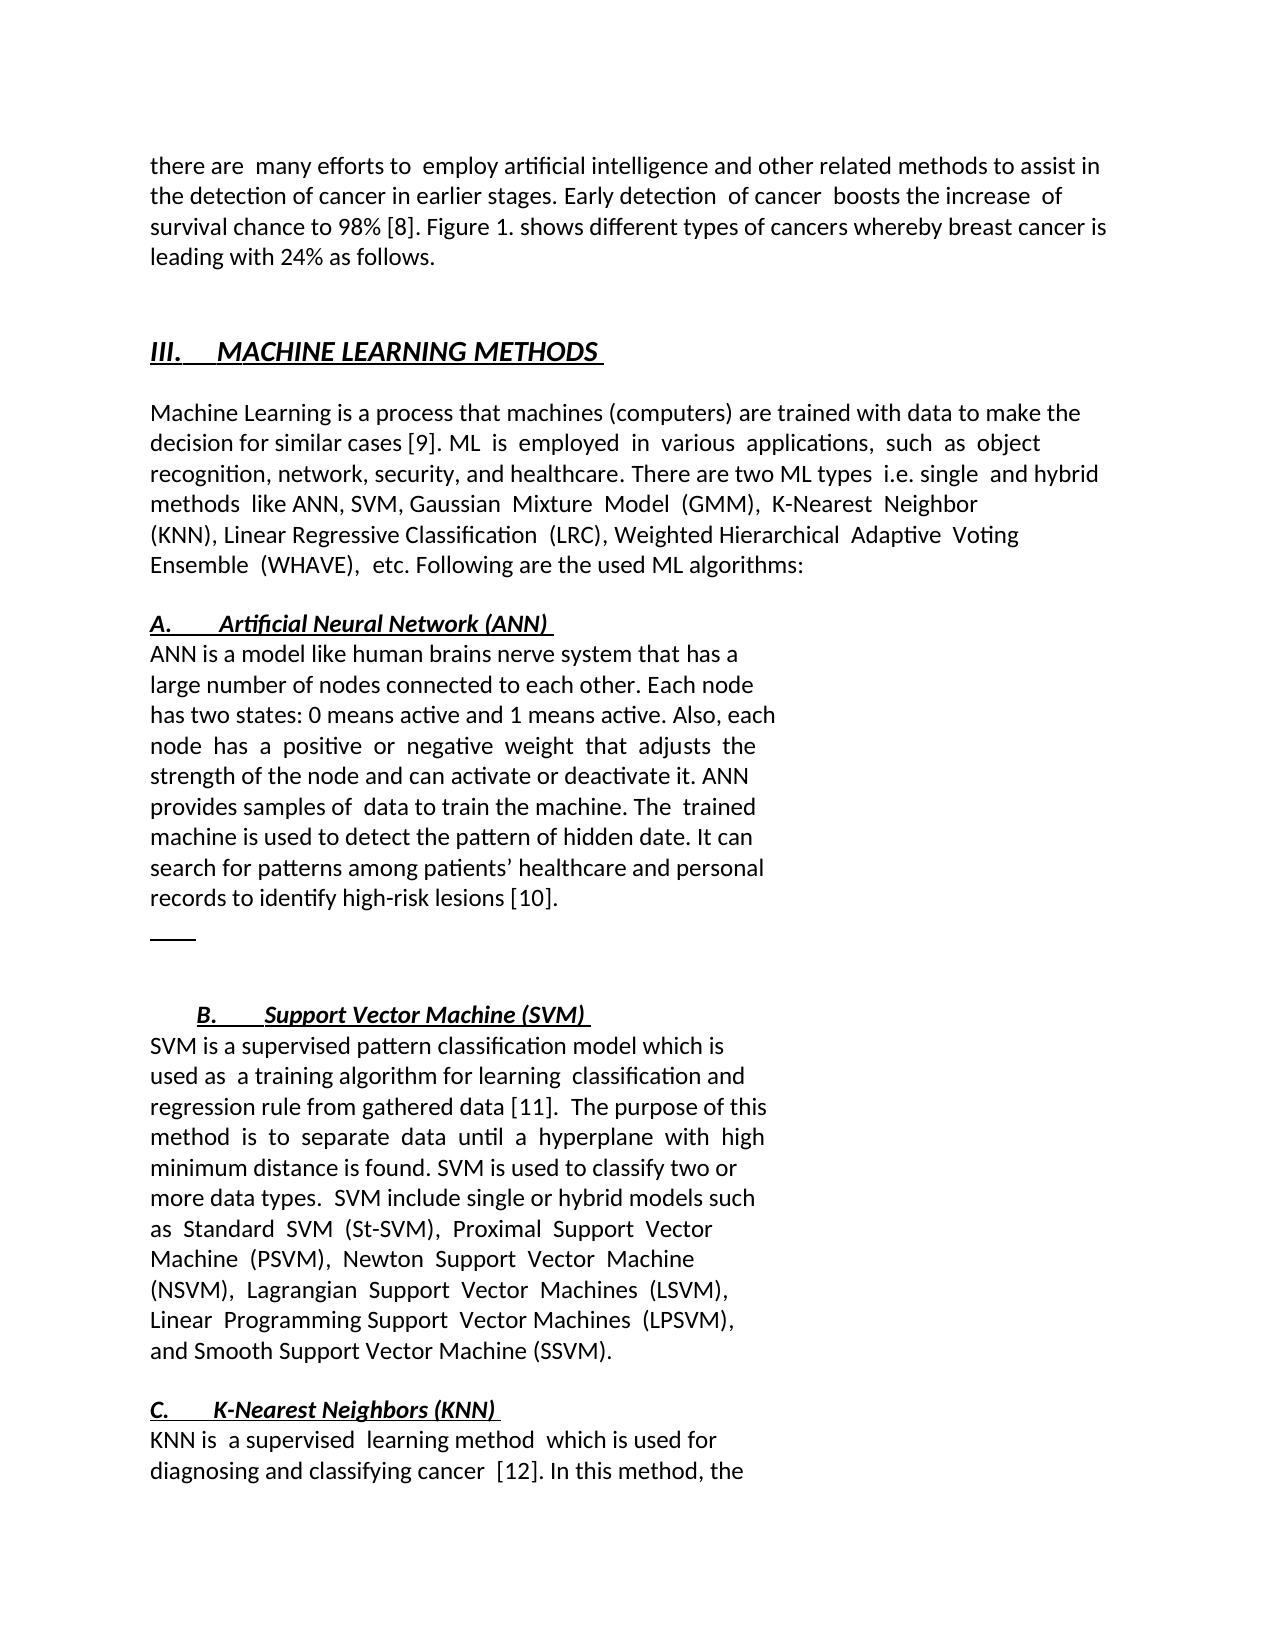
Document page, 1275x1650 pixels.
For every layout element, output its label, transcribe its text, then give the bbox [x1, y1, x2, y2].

text minimum distance is found. SVM is used to classify two or [150, 1152, 1125, 1183]
text large number of nodes connected to each other. Each node [150, 669, 1125, 699]
text SVM is a supervised pattern classification model which is [150, 1030, 1125, 1061]
text recognition, network, security, and healthcare. There are two ML types i.e. single and hybrid methods like ANN, SVM, Gaussian Mixture Model (GMM), K-Nearest Neighbor [150, 458, 1125, 519]
text node has a positive or negative weight that adjusts the [150, 730, 1125, 761]
text regression rule from gathered data [11]. The purpose of this [150, 1091, 1125, 1122]
text search for patterns among patients’ healthcare and personal [150, 852, 1125, 883]
text C. K-Nearest Neighbors (KNN) [150, 1394, 1125, 1424]
text Linear Programming Support Vector Machines (LPSVM), [150, 1305, 1125, 1335]
text records to identify high-risk lesions [10]. [150, 883, 1125, 913]
text diagnosing and classifying cancer [12]. In this method, the [150, 1455, 1125, 1485]
text III. MACHINE LEARNING METHODS [150, 333, 1125, 369]
text (NSVM), Lagrangian Support Vector Machines (LSVM), [150, 1274, 1125, 1305]
text strength of the node and can activate or deactivate it. ANN [150, 761, 1125, 791]
text there are many efforts to employ artificial intelligence and other related methods to assist in the detection of cancer in earlier stages. Early detection of cancer boosts the increase of survival chance to 98% [8]. Figure 1. shows different types of cancers whereby breast cancer is leading with 24% as follows. [150, 150, 1125, 272]
text (KNN), Linear Regressive Classification (LRC), Weighted Hierarchical Adaptive Voting Ensemble (WHAVE), etc. Following are the used ML algorithms: [150, 519, 1125, 580]
text Machine Learning is a process that machines (computers) are trained with data to make the decision for similar cases [9]. ML is employed in various applications, such as object [150, 397, 1125, 458]
text as Standard SVM (St-SVM), Proximal Support Vector [150, 1213, 1125, 1244]
text used as a training algorithm for learning classification and [150, 1061, 1125, 1091]
text Machine (PSVM), Newton Support Vector Machine [150, 1244, 1125, 1274]
text and Smooth Support Vector Machine (SSVM). [150, 1335, 1125, 1366]
text B. Support Vector Machine (SVM) [150, 913, 1125, 1030]
text KNN is a supervised learning method which is used for [150, 1424, 1125, 1455]
text method is to separate data until a hyperplane with high [150, 1122, 1125, 1152]
text provides samples of data to train the machine. The trained [150, 791, 1125, 822]
text ANN is a model like human brains nerve system that has a [150, 638, 1125, 669]
text has two states: 0 means active and 1 means active. Also, each [150, 699, 1125, 730]
text machine is used to detect the pattern of hidden date. It can [150, 822, 1125, 852]
text more data types. SVM include single or hybrid models such [150, 1183, 1125, 1213]
text A. Artificial Neural Network (ANN) [150, 608, 1125, 638]
